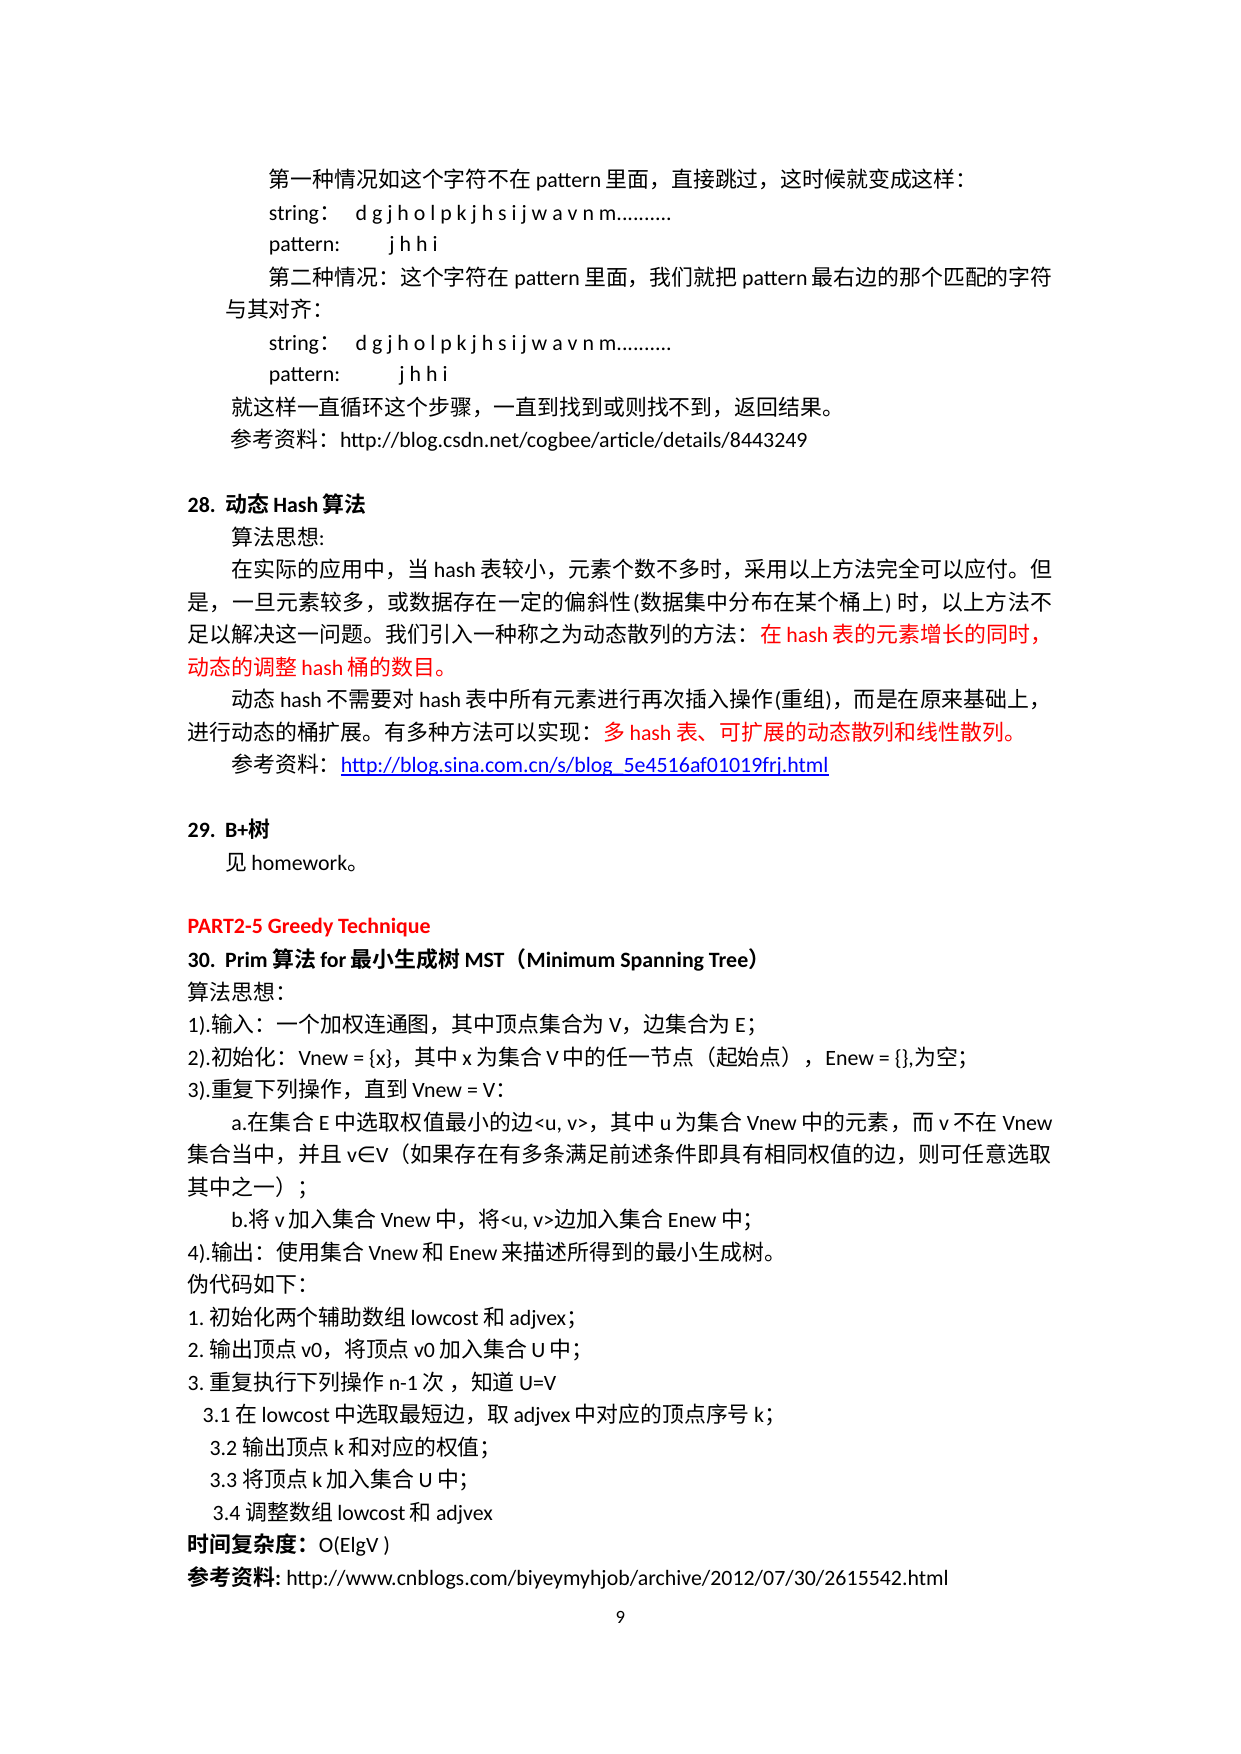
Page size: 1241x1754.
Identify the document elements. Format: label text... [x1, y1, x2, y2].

list B+树 [187, 812, 1053, 844]
text 4).输出：使用集合Vnew和Enew来描述所得到的最小生成树。 [187, 1234, 1053, 1267]
text 就这样一直循环这个步骤，一直到找到或则找不到，返回结果。 [187, 389, 1053, 422]
list 第二种情况：这个字符在pattern里面，我们就把pattern最右边的那个匹配的字符与其对齐： [225, 259, 1053, 324]
list string： d g j h o l p k j h s i j w a v n m.......... [225, 194, 1053, 227]
text 2).初始化：Vnew = {x}，其中x为集合V中的任一节点（起始点），Enew = {},为空； [187, 1039, 1053, 1072]
text 2. 输出顶点v0，将顶点v0加入集合U中； [187, 1332, 1053, 1364]
text 参考资料：http://blog.csdn.net/cogbee/article/details/8443249 [187, 422, 1053, 454]
list 动态Hash算法 [187, 487, 1053, 519]
text b.将v加入集合Vnew中，将<u, v>边加入集合Enew中； [187, 1202, 1053, 1234]
text 3).重复下列操作，直到Vnew = V： [187, 1072, 1053, 1104]
text 见homework。 [225, 844, 1053, 877]
text 3.4 调整数组lowcost和adjvex [187, 1494, 1053, 1527]
list 在实际的应用中，当hash表较小，元素个数不多时，采用以上方法完全可以应付。但是，一旦元素较多，或数据存在一定的偏斜性(数据集中分布在某个桶上) 时，以上方法不足以解决这一问题。我们引入一种称之为动态散列的方法：在hash表的元素增长的同时，动态的调整hash桶的数目。 [187, 552, 1053, 682]
text 3.2 输出顶点k和对应的权值； [187, 1429, 1053, 1462]
text 1).输入：一个加权连通图，其中顶点集合为V，边集合为E； [187, 1007, 1053, 1039]
text 动态hash不需要对hash表中所有元素进行再次插入操作(重组)，而是在原来基础上，进行动态的桶扩展。有多种方法可以实现：多hash表、可扩展的动态散列和线性散列。 [187, 682, 1053, 747]
list 第一种情况如这个字符不在pattern里面，直接跳过，这时候就变成这样： [225, 162, 1053, 194]
text 3. 重复执行下列操作n-1次 ，知道U=V [187, 1364, 1053, 1397]
list string： d g j h o l p k j h s i j w a v n m.......... [225, 324, 1053, 357]
text 3.3 将顶点k加入集合U中； [187, 1462, 1053, 1494]
text 1. 初始化两个辅助数组lowcost和adjvex； [187, 1299, 1053, 1332]
text 3.1 在lowcost中选取最短边，取adjvex中对应的顶点序号k； [187, 1397, 1053, 1429]
list 算法思想: [187, 519, 1053, 552]
text 时间复杂度：O(ElgV ) [187, 1527, 1053, 1559]
list pattern: j h h i [225, 227, 1053, 259]
text 参考资料：http://blog.sina.com.cn/s/blog_5e4516af01019frj.html [187, 747, 1053, 779]
text PART2-5 Greedy Technique [187, 909, 1053, 942]
text 参考资料: http://www.cnblogs.com/biyeymyhjob/archive/2012/07/30/2615542.html [187, 1559, 1053, 1592]
list Prim算法for最小生成树MST（Minimum Spanning Tree） [187, 942, 1053, 974]
text a.在集合E中选取权值最小的边<u, v>，其中u为集合Vnew中的元素，而v不在Vnew集合当中，并且v∈V（如果存在有多条满足前述条件即具有相同权值的边，则可任意选取其中之一）； [187, 1104, 1053, 1202]
list pattern: j h h i [225, 357, 1053, 389]
text 伪代码如下： [187, 1267, 1053, 1299]
text 算法思想： [187, 974, 1053, 1007]
